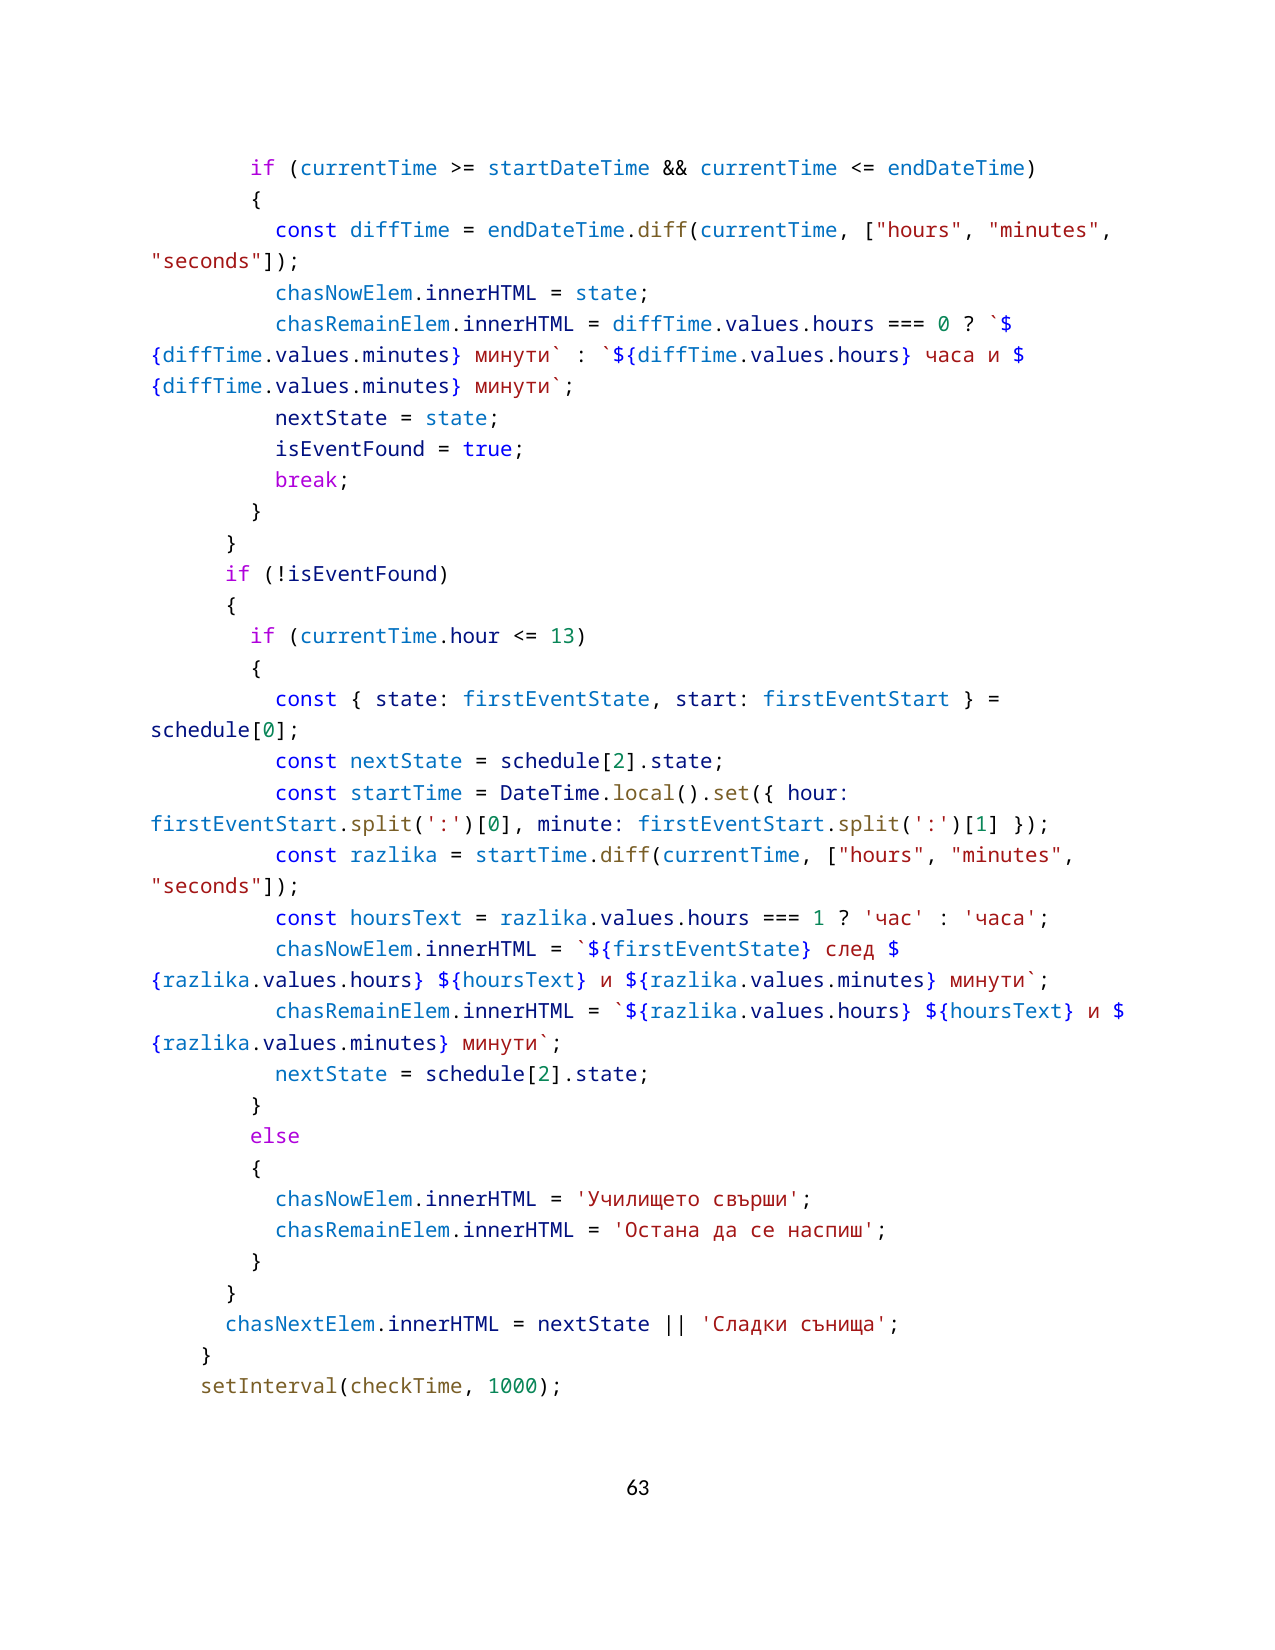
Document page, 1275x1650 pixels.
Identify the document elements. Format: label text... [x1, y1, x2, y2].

text if (!isEventFound) [150, 556, 1125, 587]
text chasNowElem.innerHTML = 'Училището свърши'; [150, 1181, 1125, 1212]
text const hoursText = razlika.values.hours === 1 ? 'час' : 'часа'; [150, 900, 1125, 931]
text } [150, 1337, 1125, 1369]
text const nextState = schedule[2].state; [150, 744, 1125, 775]
text } [150, 525, 1125, 556]
text { [150, 650, 1125, 681]
text chasNowElem.innerHTML = `${firstEventState} след ${razlika.values.hours} ${hoursText} и ${razlika.values.minutes} минути`; [150, 931, 1125, 994]
text const { state: firstEventState, start: firstEventStart } = schedule[0]; [150, 681, 1125, 744]
text { [150, 181, 1125, 212]
text } [150, 1275, 1125, 1306]
text const startTime = DateTime.local().set({ hour: firstEventStart.split(':')[0], minute: firstEventStart.split(':')[1] }); [150, 775, 1125, 837]
text } [150, 1087, 1125, 1119]
text { [150, 1150, 1125, 1181]
text chasNowElem.innerHTML = state; [150, 275, 1125, 306]
text setInterval(checkTime, 1000); [150, 1369, 1125, 1400]
text isEventFound = true; [150, 431, 1125, 462]
text chasRemainElem.innerHTML = diffTime.values.hours === 0 ? `${diffTime.values.minutes} минути` : `${diffTime.values.hours} часа и ${diffTime.values.minutes} минути`; [150, 306, 1125, 400]
text nextState = state; [150, 400, 1125, 431]
text break; [150, 462, 1125, 494]
text else [150, 1119, 1125, 1150]
text } [150, 494, 1125, 525]
text if (currentTime.hour <= 13) [150, 619, 1125, 650]
text const razlika = startTime.diff(currentTime, ["hours", "minutes", "seconds"]); [150, 837, 1125, 900]
text chasNextElem.innerHTML = nextState || 'Сладки сънища'; [150, 1306, 1125, 1337]
text } [150, 1244, 1125, 1275]
text chasRemainElem.innerHTML = `${razlika.values.hours} ${hoursText} и ${razlika.values.minutes} минути`; [150, 994, 1125, 1056]
text chasRemainElem.innerHTML = 'Остана да се наспиш'; [150, 1212, 1125, 1244]
text { [150, 587, 1125, 619]
text nextState = schedule[2].state; [150, 1056, 1125, 1087]
text if (currentTime >= startDateTime && currentTime <= endDateTime) [150, 150, 1125, 181]
text const diffTime = endDateTime.diff(currentTime, ["hours", "minutes", "seconds"]); [150, 212, 1125, 275]
